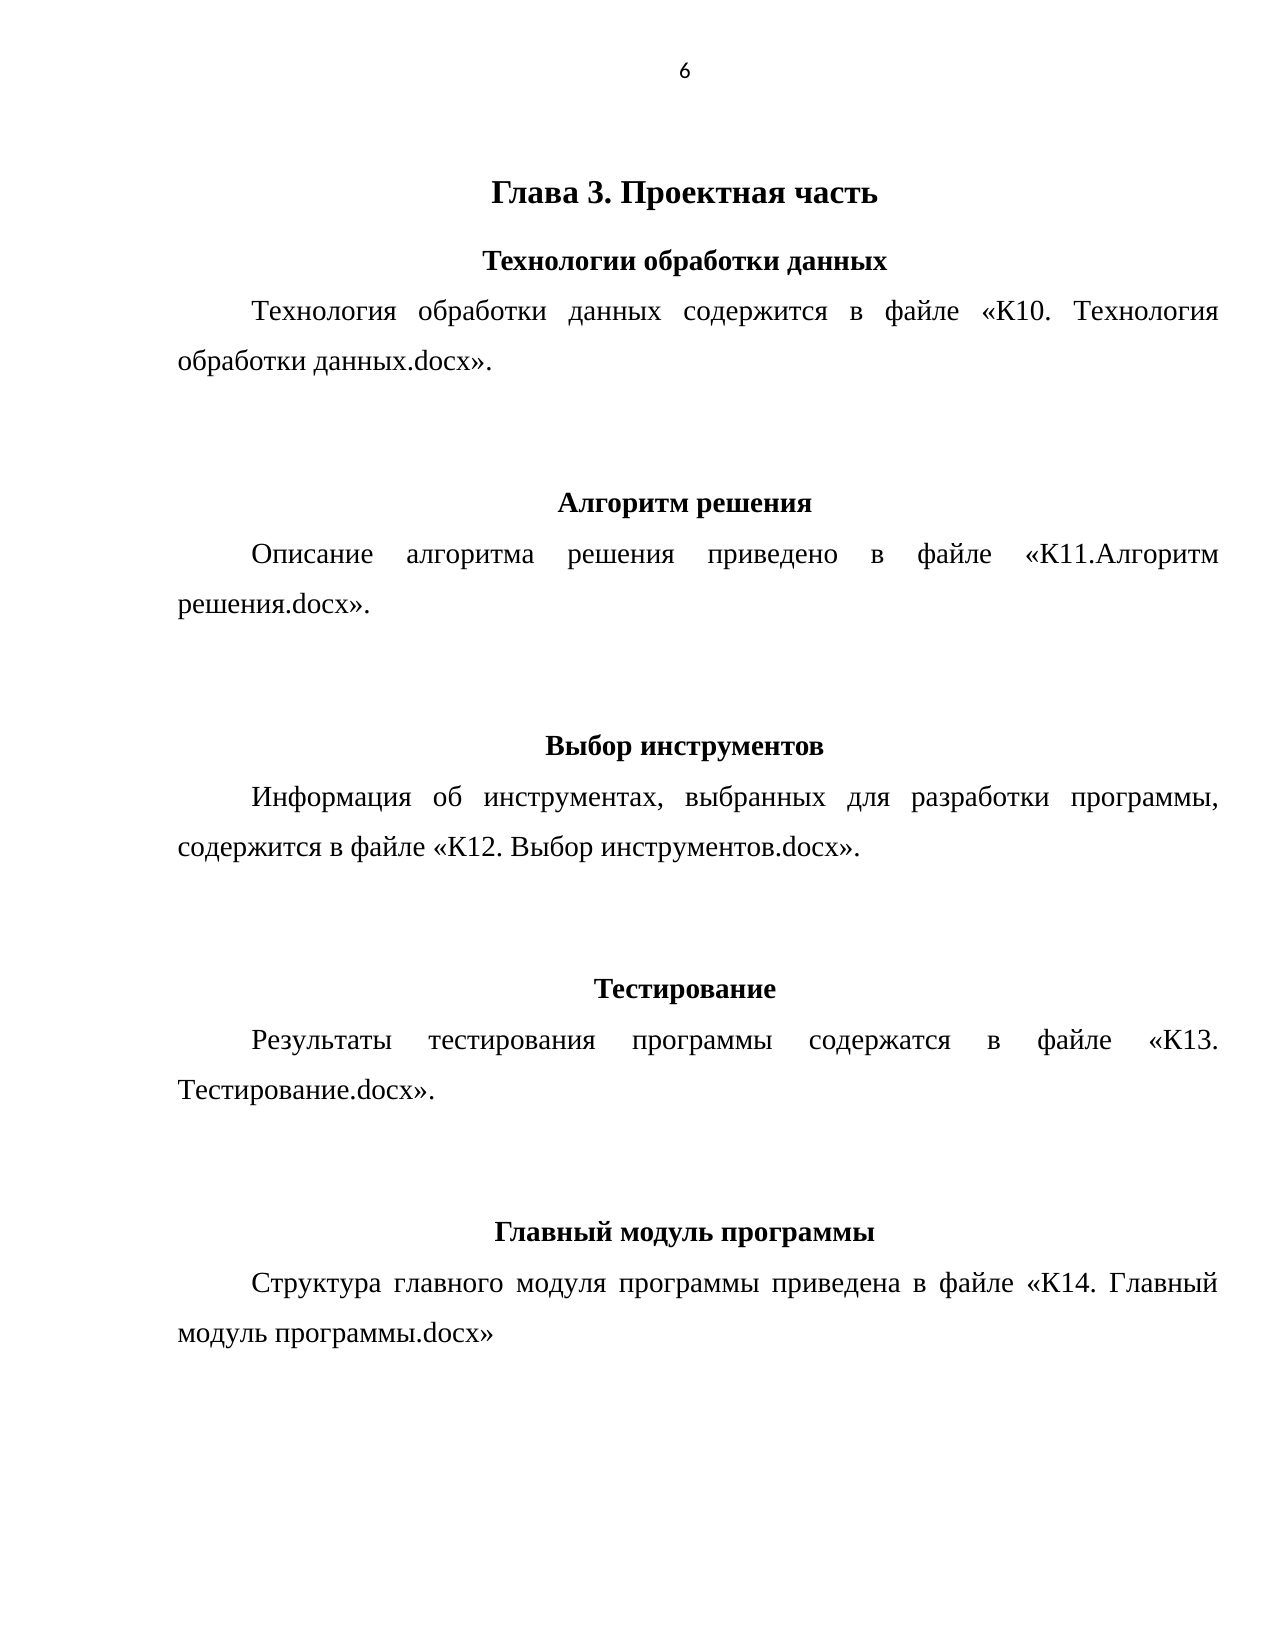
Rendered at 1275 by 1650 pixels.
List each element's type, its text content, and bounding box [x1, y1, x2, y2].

text Описание алгоритма решения приведено в файле «К11.Алгоритм решения.docx». [177, 536, 1219, 620]
subtitle Тестирование [177, 971, 1192, 1005]
subtitle Выбор инструментов [177, 728, 1192, 762]
subtitle Технологии обработки данных [177, 243, 1192, 276]
text Информация об инструментах, выбранных для разработки программы, содержится в файле «К12. Выбор инструментов.docx». [177, 779, 1219, 863]
text Технология обработки данных содержится в файле «К10. Технология обработки данных.docx». [177, 293, 1219, 377]
subtitle Глава 3. Проектная часть [177, 173, 1192, 211]
subtitle Алгоритм решения [177, 486, 1192, 519]
subtitle Главный модуль программы [177, 1214, 1192, 1248]
text Результаты тестирования программы содержатся в файле «К13. Тестирование.docx». [177, 1022, 1219, 1106]
text Структура главного модуля программы приведена в файле «К14. Главный модуль программы.docx» [177, 1265, 1219, 1348]
